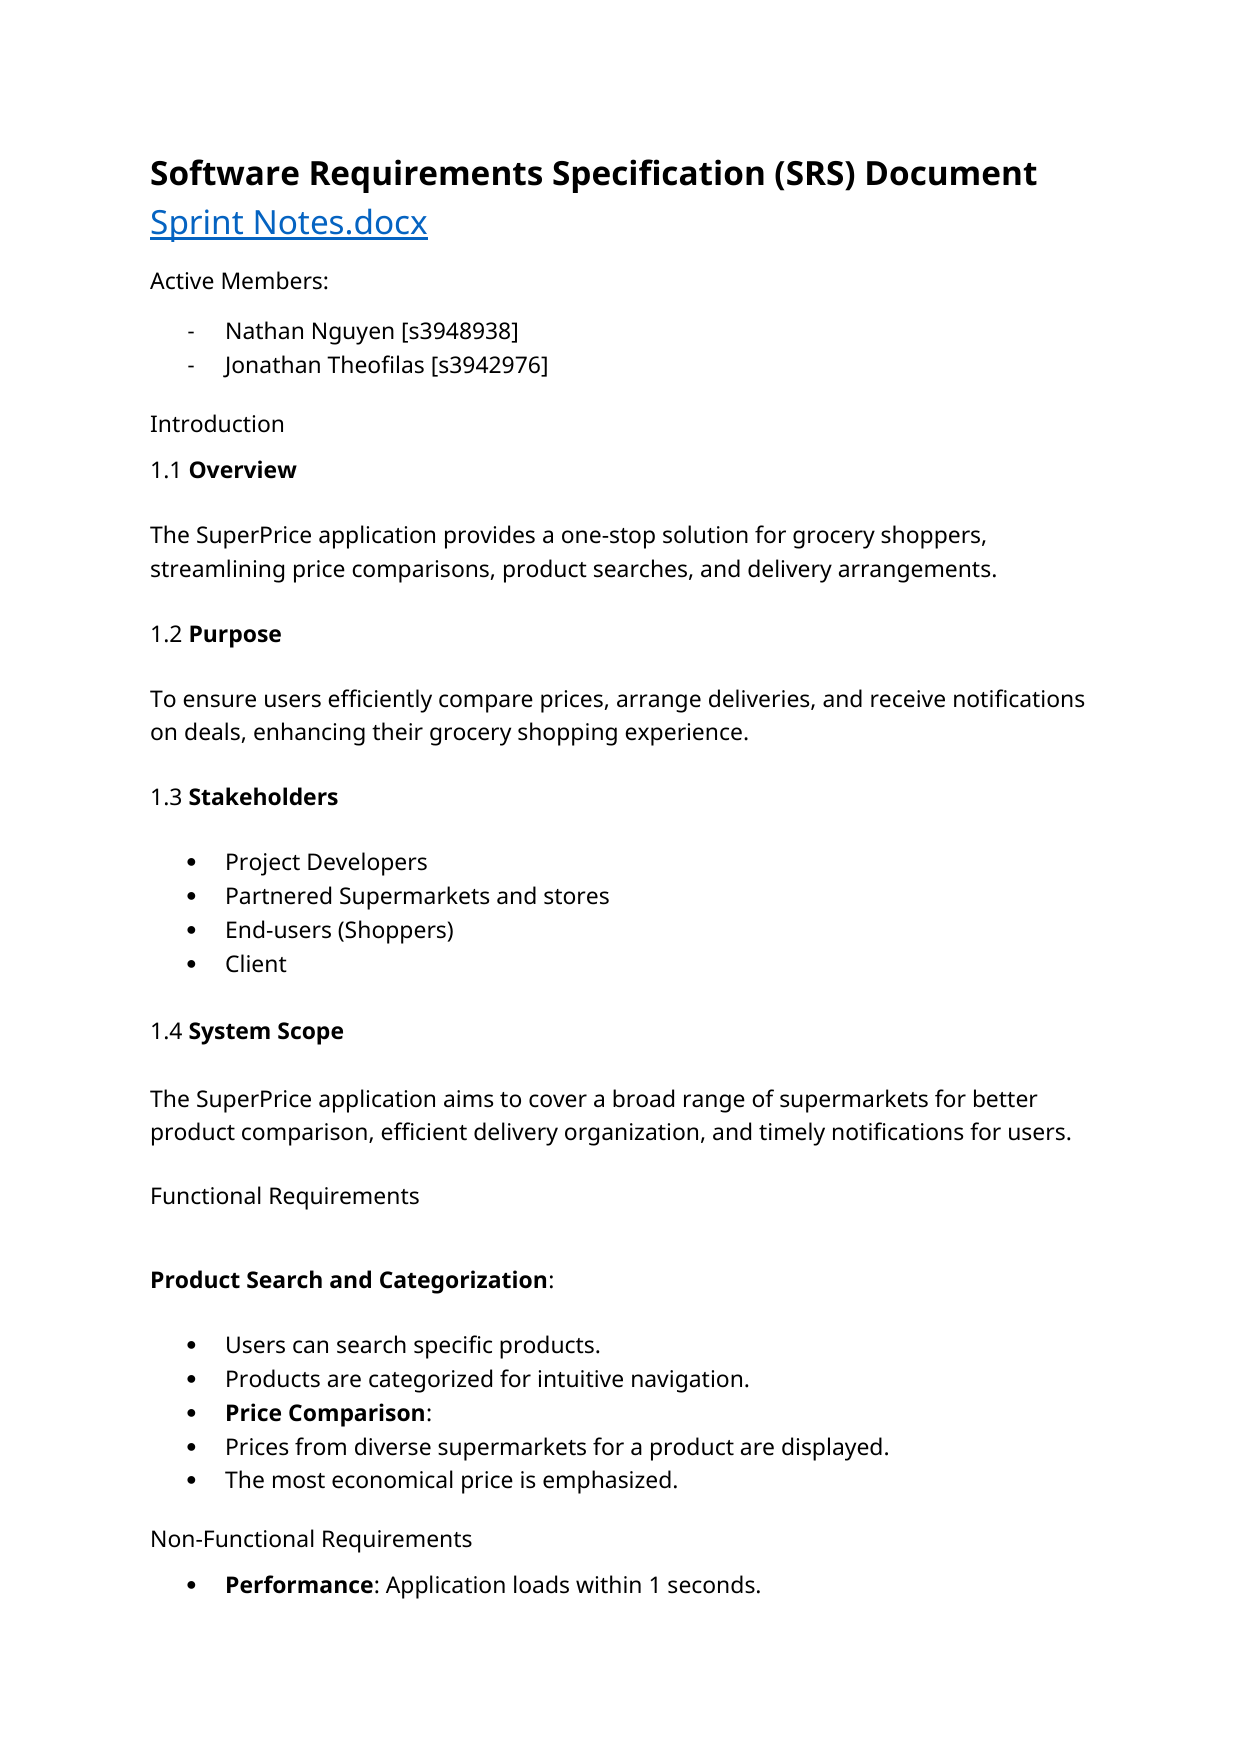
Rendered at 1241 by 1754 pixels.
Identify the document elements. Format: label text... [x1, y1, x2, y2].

subtitle Non-Functional Requirements [150, 1523, 1090, 1554]
text Product Search and Categorization: [150, 1264, 1090, 1296]
text To ensure users efficiently compare prices, arrange deliveries, and receive notifications on deals, enhancing their grocery shopping experience. [150, 682, 1090, 747]
list Users can search specific products. [187, 1329, 1090, 1361]
list Project Developers [187, 846, 1090, 877]
list Jonathan Theofilas [s3942976] [187, 349, 1090, 380]
text 1.4 System Scope [150, 1015, 1090, 1046]
text The SuperPrice application aims to cover a broad range of supermarkets for better product comparison, efficient delivery organization, and timely notifications for users. [150, 1082, 1090, 1147]
list Partnered Supermarkets and stores [187, 880, 1090, 911]
list Nathan Nguyen [s3948938] [187, 315, 1090, 346]
list Client [187, 947, 1090, 979]
text 1.3 Stakeholders [150, 781, 1090, 812]
text The SuperPrice application provides a one-stop solution for grocery shoppers, streamlining price comparisons, product searches, and delivery arrangements. [150, 519, 1090, 584]
text 1.1 Overview [150, 454, 1090, 485]
text Active Members: [150, 264, 1090, 296]
list Products are categorized for intuitive navigation. [187, 1363, 1090, 1394]
list End-users (Shoppers) [187, 914, 1090, 945]
list Price Comparison: [187, 1397, 1090, 1428]
subtitle Introduction [150, 407, 1090, 439]
text 1.2 Purpose [150, 617, 1090, 649]
text Functional Requirements [150, 1180, 1090, 1211]
text Software Requirements Specification (SRS) Document Sprint Notes.docx [150, 150, 1090, 244]
list Performance: Application loads within 1 seconds. [187, 1569, 1090, 1601]
list Prices from diverse supermarkets for a product are displayed. [187, 1431, 1090, 1462]
list The most economical price is emphasized. [187, 1464, 1090, 1496]
